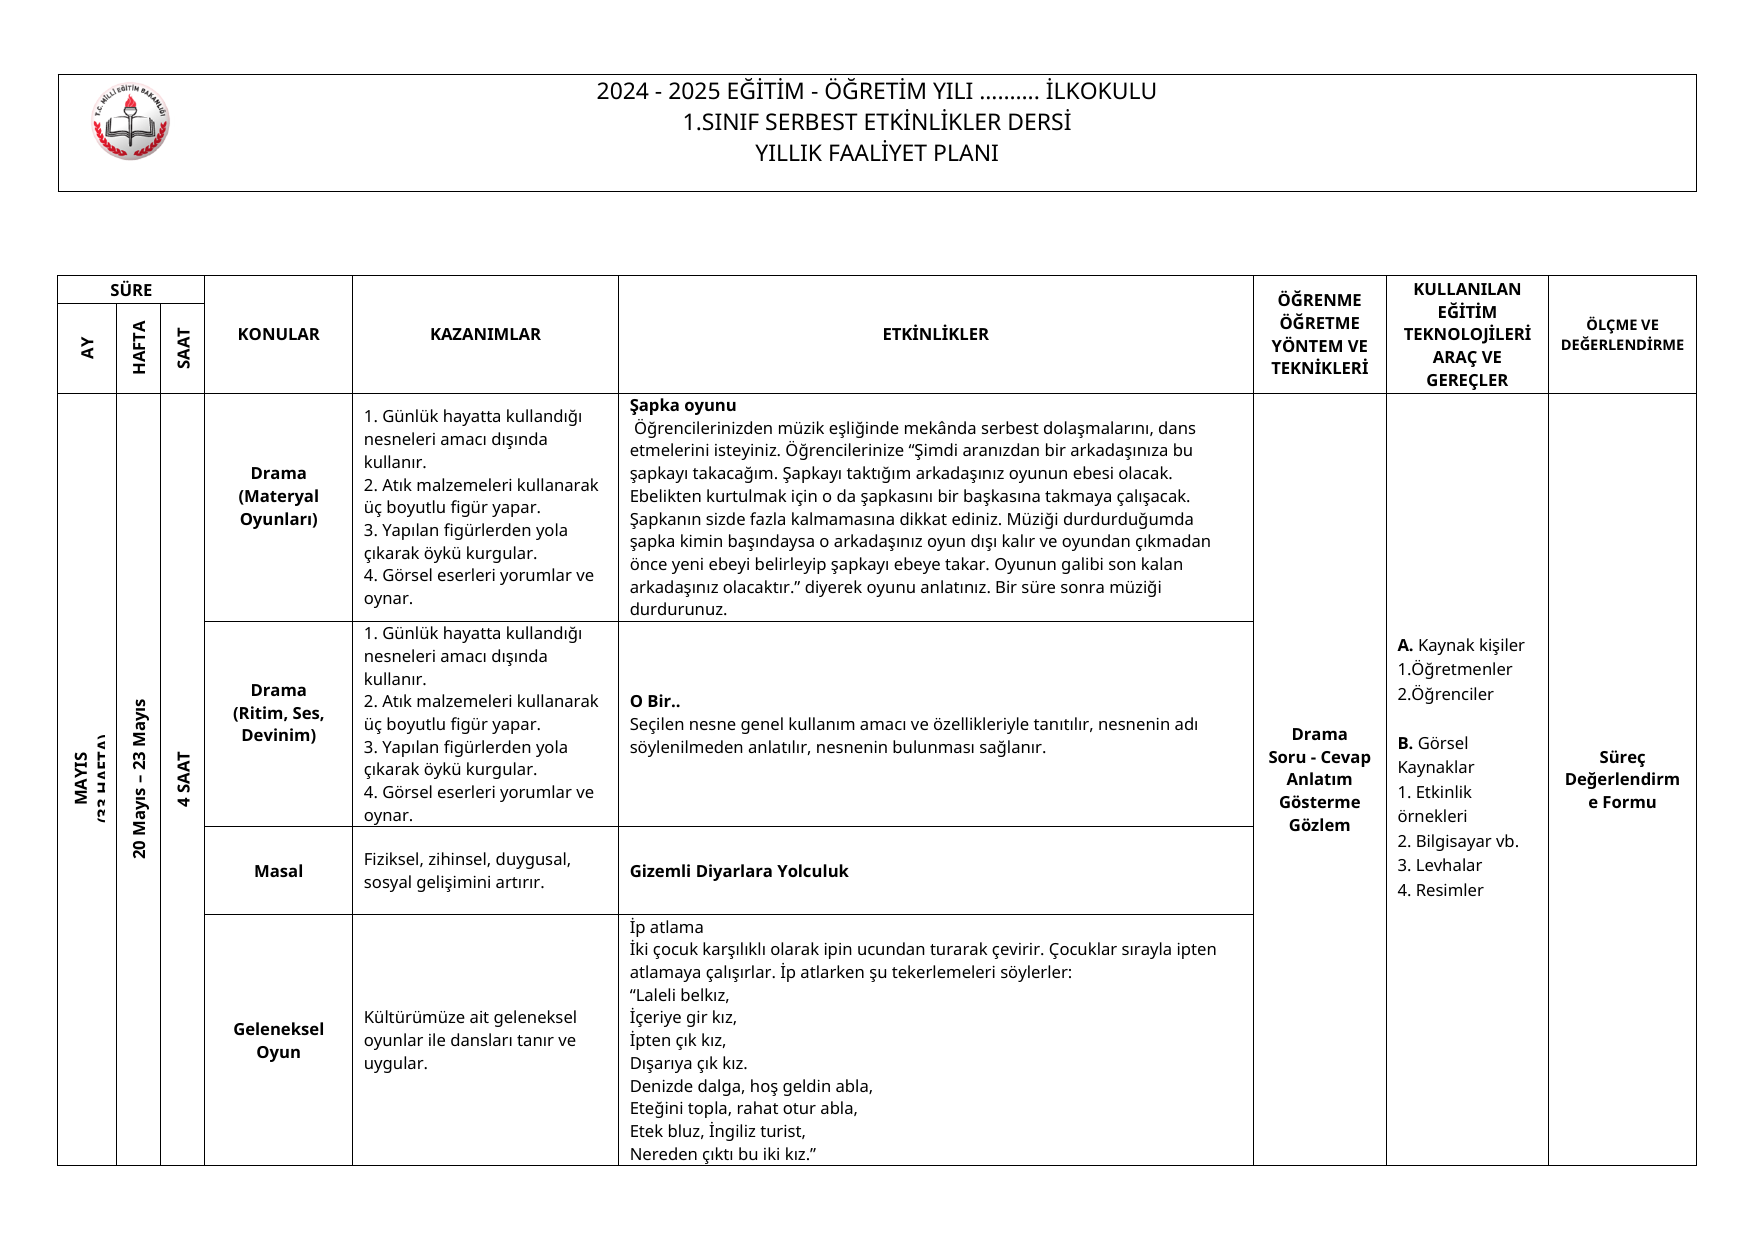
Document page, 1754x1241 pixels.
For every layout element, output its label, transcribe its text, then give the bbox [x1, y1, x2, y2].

table_cell Fiziksel, zihinsel, duygusal, sosyal gelişimini artırır. [353, 827, 618, 914]
table_cell 1. Günlük hayatta kullandığı nesneleri amacı dışında kullanır. 2. Atık malzemeleri kullanarak üç boyutlu figür yapar. 3. Yapılan figürlerden yola çıkarak öykü kurgular. 4. Görsel eserleri yorumlar ve oynar. [353, 394, 618, 621]
table_header ÖĞRENME ÖĞRETME YÖNTEM VE TEKNİKLERİ [1254, 276, 1386, 393]
table_cell O Bir.. Seçilen nesne genel kullanım amacı ve özellikleriyle tanıtılır, nesnenin adı söylenilmeden anlatılır, nesnenin bulunması sağlanır. [619, 622, 1253, 826]
table_header KAZANIMLAR [353, 276, 618, 393]
table_cell 1. Günlük hayatta kullandığı nesneleri amacı dışında kullanır. 2. Atık malzemeleri kullanarak üç boyutlu figür yapar. 3. Yapılan figürlerden yola çıkarak öykü kurgular. 4. Görsel eserleri yorumlar ve oynar. [353, 622, 618, 826]
table_cell Masal [205, 827, 352, 914]
table_cell Geleneksel Oyun [205, 915, 352, 1165]
table_header ETKİNLİKLER [619, 276, 1253, 393]
table_cell İp atlama İki çocuk karşılıklı olarak ipin ucundan turarak çevirir. Çocuklar sırayla ipten atlamaya çalışırlar. İp atlarken şu tekerlemeleri söylerler: “Laleli belkız, İçeriye gir kız, İpten çık kız, Dışarıya çık kız. Denizde dalga, hoş geldin abla, Eteğini topla, rahat otur abla, Etek bluz, İngiliz turist, Nereden çıktı bu iki kız.” [619, 915, 1253, 1165]
table_cell 20 Mayıs – 23 Mayıs [117, 394, 160, 1165]
table_cell 4 SAAT [161, 394, 204, 1165]
table_header ÖLÇME VE DEĞERLENDİRME [1549, 276, 1696, 393]
table_header SÜRE [58, 276, 204, 303]
table_header KULLANILAN EĞİTİM TEKNOLOJİLERİ ARAÇ VE GEREÇLER [1387, 276, 1548, 393]
table_header KONULAR [205, 276, 352, 393]
table_cell MAYIS (33.HAFTA) [58, 394, 116, 1165]
picture [85, 77, 175, 167]
table_cell Süreç Değerlendirme Formu [1549, 394, 1696, 1165]
table_cell HAFTA [117, 304, 160, 393]
table_cell Drama (Ritim, Ses, Devinim) [205, 622, 352, 826]
table_cell Drama (Materyal Oyunları) [205, 394, 352, 621]
table_cell Kültürümüze ait geleneksel oyunlar ile dansları tanır ve uygular. [353, 915, 618, 1165]
table_cell A. Kaynak kişiler 1.Öğretmenler 2.Öğrenciler B. Görsel Kaynaklar 1. Etkinlik örnekleri 2. Bilgisayar vb. 3. Levhalar 4. Resimler [1387, 394, 1548, 1165]
table_cell SAAT [161, 304, 204, 393]
table_cell Şapka oyunu Öğrencilerinizden müzik eşliğinde mekânda serbest dolaşmalarını, dans etmelerini isteyiniz. Öğrencilerinize “Şimdi aranızdan bir arkadaşınıza bu şapkayı takacağım. Şapkayı taktığım arkadaşınız oyunun ebesi olacak. Ebelikten kurtulmak için o da şapkasını bir başkasına takmaya çalışacak. Şapkanın sizde fazla kalmamasına dikkat ediniz. Müziği durdurduğumda şapka kimin başındaysa o arkadaşınız oyun dışı kalır ve oyundan çıkmadan önce yeni ebeyi belirleyip şapkayı ebeye takar. Oyunun galibi son kalan arkadaşınız olacaktır.” diyerek oyunu anlatınız. Bir süre sonra müziği durdurunuz. [619, 394, 1253, 621]
table_cell Gizemli Diyarlara Yolculuk [619, 827, 1253, 914]
table_cell AY [58, 304, 116, 393]
table_cell Drama Soru - Cevap Anlatım Gösterme Gözlem [1254, 394, 1386, 1165]
